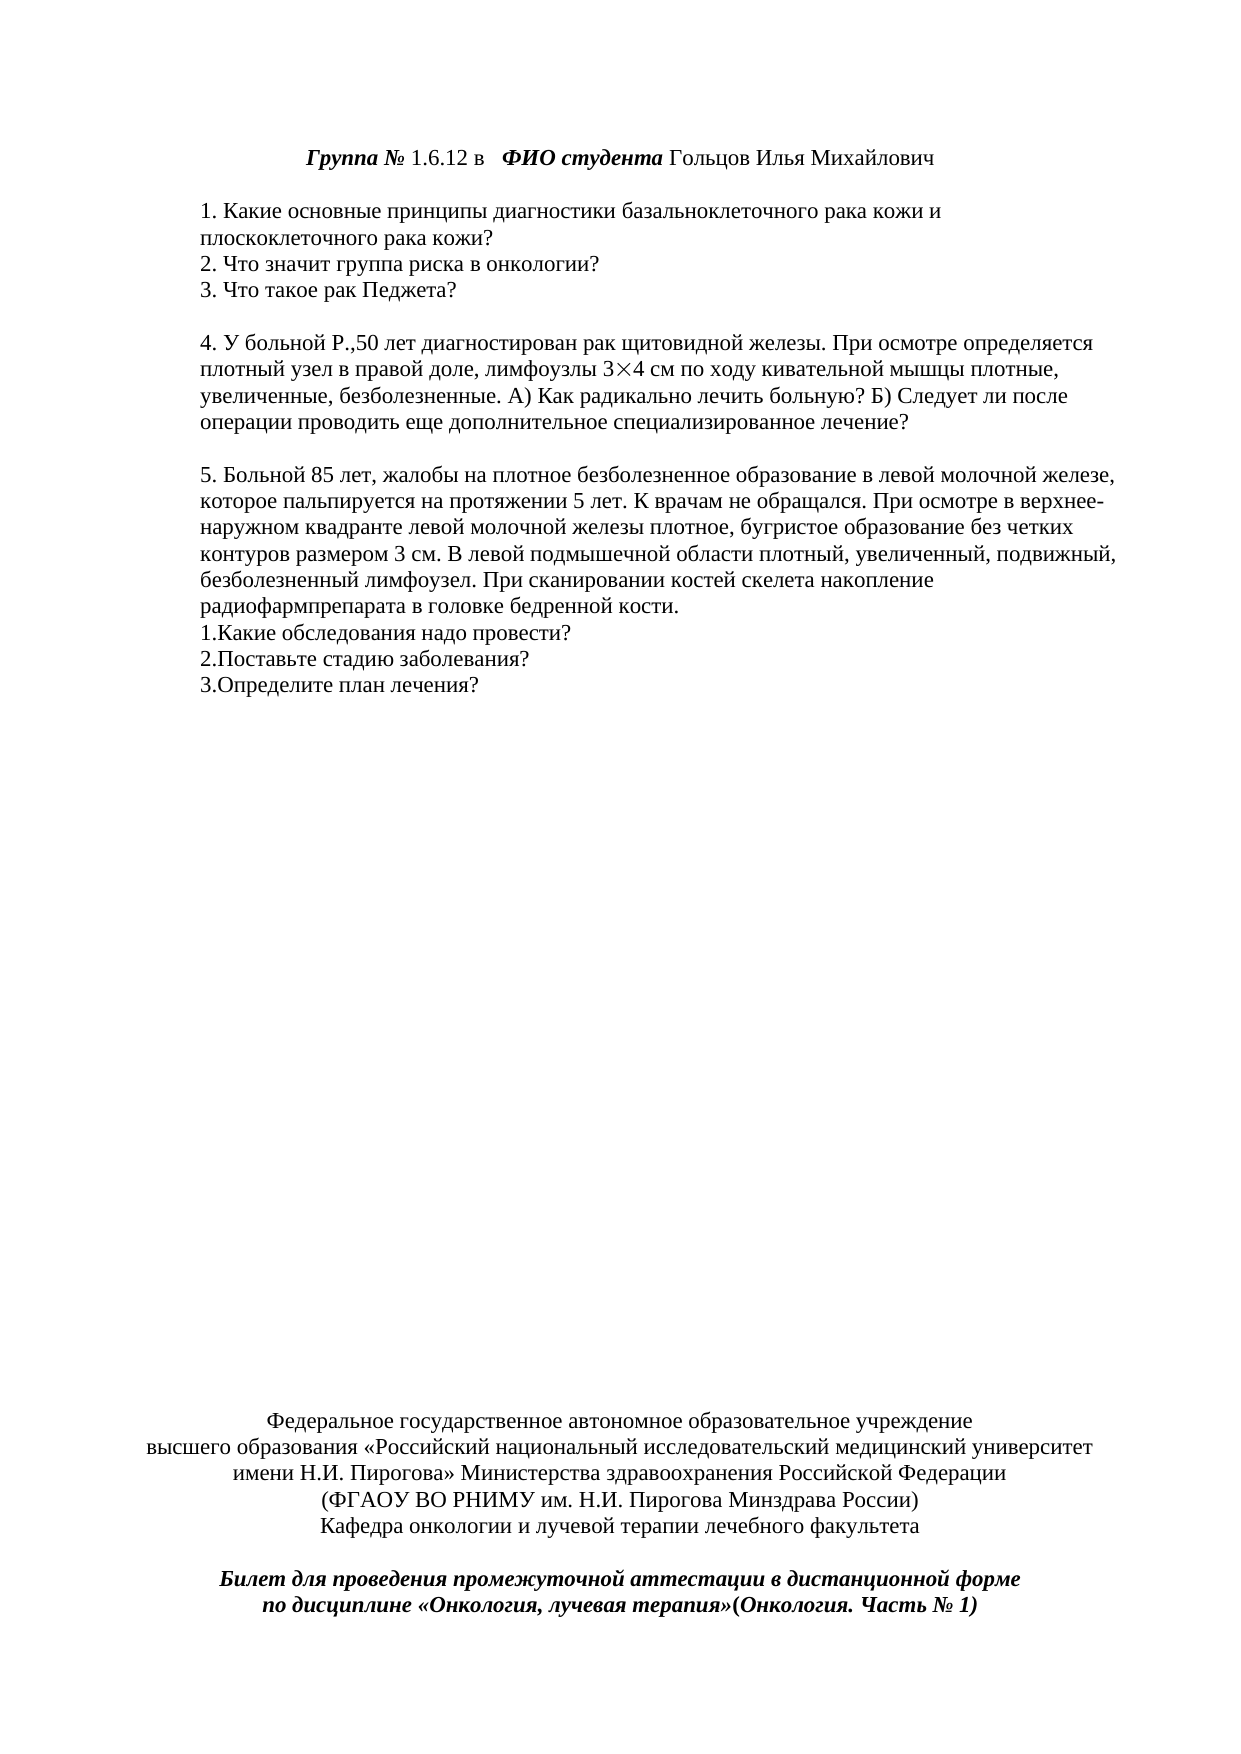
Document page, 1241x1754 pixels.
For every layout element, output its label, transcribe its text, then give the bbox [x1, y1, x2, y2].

text высшего образования «Российский национальный исследовательский медицинский университет [118, 1433, 1122, 1459]
list 3. Что такое рак Педжета? [200, 276, 1122, 303]
text Кафедра онкологии и лучевой терапии лечебного факультета [118, 1512, 1122, 1538]
text по дисциплине «Онкология, лучевая терапия»(Онкология. Часть № 1) [118, 1591, 1122, 1618]
text Билет для проведения промежуточной аттестации в дистанционной форме [118, 1565, 1122, 1591]
list 3.Определите план лечения? [200, 672, 1122, 698]
list 2.Поставьте стадию заболевания? [200, 645, 1122, 672]
text имени Н.И. Пирогова» Министерства здравоохранения Российской Федерации [118, 1459, 1122, 1486]
text Группа № 1.6.12 в ФИО студента Гольцов Илья Михайлович [118, 144, 1122, 171]
list 2. Что значит группа риска в онкологии? [200, 250, 1122, 276]
text (ФГАОУ ВО РНИМУ им. Н.И. Пирогова Минздрава России) [118, 1486, 1122, 1512]
list 4. У больной Р.,50 лет диагностирован рак щитовидной железы. При осмотре определяется плотный узел в правой доле, лимфоузлы 34 см по ходу кивательной мышцы плотные, увеличенные, безболезненные. А) Как радикально лечить больную? Б) Следует ли после операции проводить еще дополнительное специализированное лечение? [200, 329, 1122, 434]
list 1.Какие обследования надо провести? [200, 619, 1122, 645]
list 5. Больной 85 лет, жалобы на плотное безболезненное образование в левой молочной железе, которое пальпируется на протяжении 5 лет. К врачам не обращался. При осмотре в верхнее-наружном квадранте левой молочной железы плотное, бугристое образование без четких контуров размером 3 см. В левой подмышечной области плотный, увеличенный, подвижный, безболезненный лимфоузел. При сканировании костей скелета накопление радиофармпрепарата в головке бедренной кости. [200, 461, 1122, 619]
text Федеральное государственное автономное образовательное учреждение [118, 1407, 1122, 1433]
list 1. Какие основные принципы диагностики базальноклеточного рака кожи и плоскоклеточного рака кожи? [200, 197, 1122, 250]
